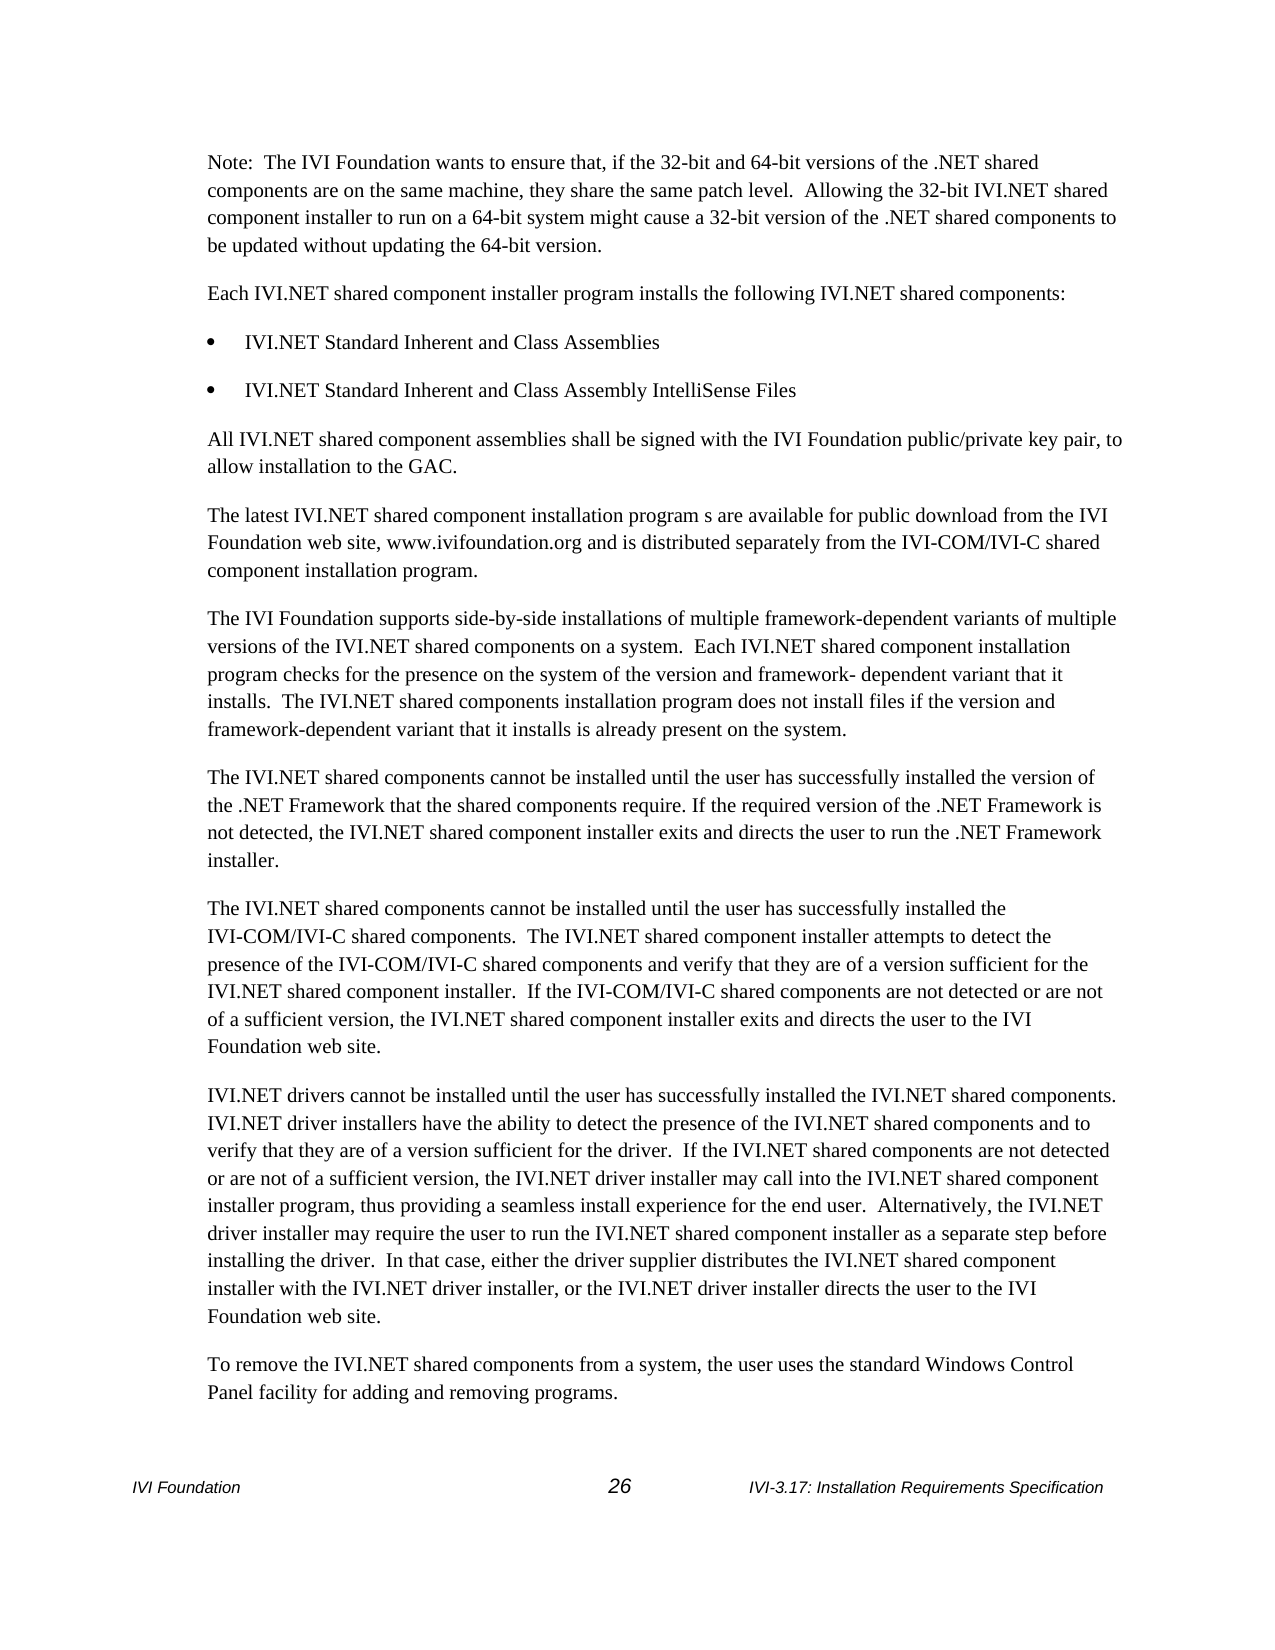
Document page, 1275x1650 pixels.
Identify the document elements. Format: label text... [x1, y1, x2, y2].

text All IVI.NET shared component assemblies shall be signed with the IVI Foundation public/private key pair, to allow installation to the GAC. [207, 427, 1125, 478]
list IVI.NET Standard Inherent and Class Assemblies [207, 330, 1125, 354]
text Note: The IVI Foundation wants to ensure that, if the 32-bit and 64-bit versions of the .NET shared components are on the same machine, they share the same patch level. Allowing the 32-bit IVI.NET shared component installer to run on a 64-bit system might cause a 32-bit version of the .NET shared components to be updated without updating the 64-bit version. [207, 150, 1125, 257]
text IVI.NET drivers cannot be installed until the user has successfully installed the IVI.NET shared components. IVI.NET driver installers have the ability to detect the presence of the IVI.NET shared components and to verify that they are of a version sufficient for the driver. If the IVI.NET shared components are not detected or are not of a sufficient version, the IVI.NET driver installer may call into the IVI.NET shared component installer program, thus providing a seamless install experience for the end user. Alternatively, the IVI.NET driver installer may require the user to run the IVI.NET shared component installer as a separate step before installing the driver. In that case, either the driver supplier distributes the IVI.NET shared component installer with the IVI.NET driver installer, or the IVI.NET driver installer directs the user to the IVI Foundation web site. [207, 1083, 1125, 1328]
text The IVI.NET shared components cannot be installed until the user has successfully installed the version of the .NET Framework that the shared components require. If the required version of the .NET Framework is not detected, the IVI.NET shared component installer exits and directs the user to run the .NET Framework installer. [207, 765, 1125, 872]
list IVI.NET Standard Inherent and Class Assembly IntelliSense Files [207, 378, 1125, 402]
text The IVI.NET shared components cannot be installed until the user has successfully installed the IVI-COM/IVI-C shared components. The IVI.NET shared component installer attempts to detect the presence of the IVI-COM/IVI-C shared components and verify that they are of a version sufficient for the IVI.NET shared component installer. If the IVI-COM/IVI-C shared components are not detected or are not of a sufficient version, the IVI.NET shared component installer exits and directs the user to the IVI Foundation web site. [207, 896, 1125, 1058]
text To remove the IVI.NET shared components from a system, the user uses the standard Windows Control Panel facility for adding and removing programs. [207, 1352, 1125, 1404]
text The latest IVI.NET shared component installation program s are available for public download from the IVI Foundation web site, www.ivifoundation.org and is distributed separately from the IVI-COM/IVI-C shared component installation program. [207, 503, 1125, 582]
text Each IVI.NET shared component installer program installs the following IVI.NET shared components: [207, 281, 1125, 305]
text The IVI Foundation supports side-by-side installations of multiple framework-dependent variants of multiple versions of the IVI.NET shared components on a system. Each IVI.NET shared component installation program checks for the presence on the system of the version and framework- dependent variant that it installs. The IVI.NET shared components installation program does not install files if the version and framework-dependent variant that it installs is already present on the system. [207, 606, 1125, 741]
